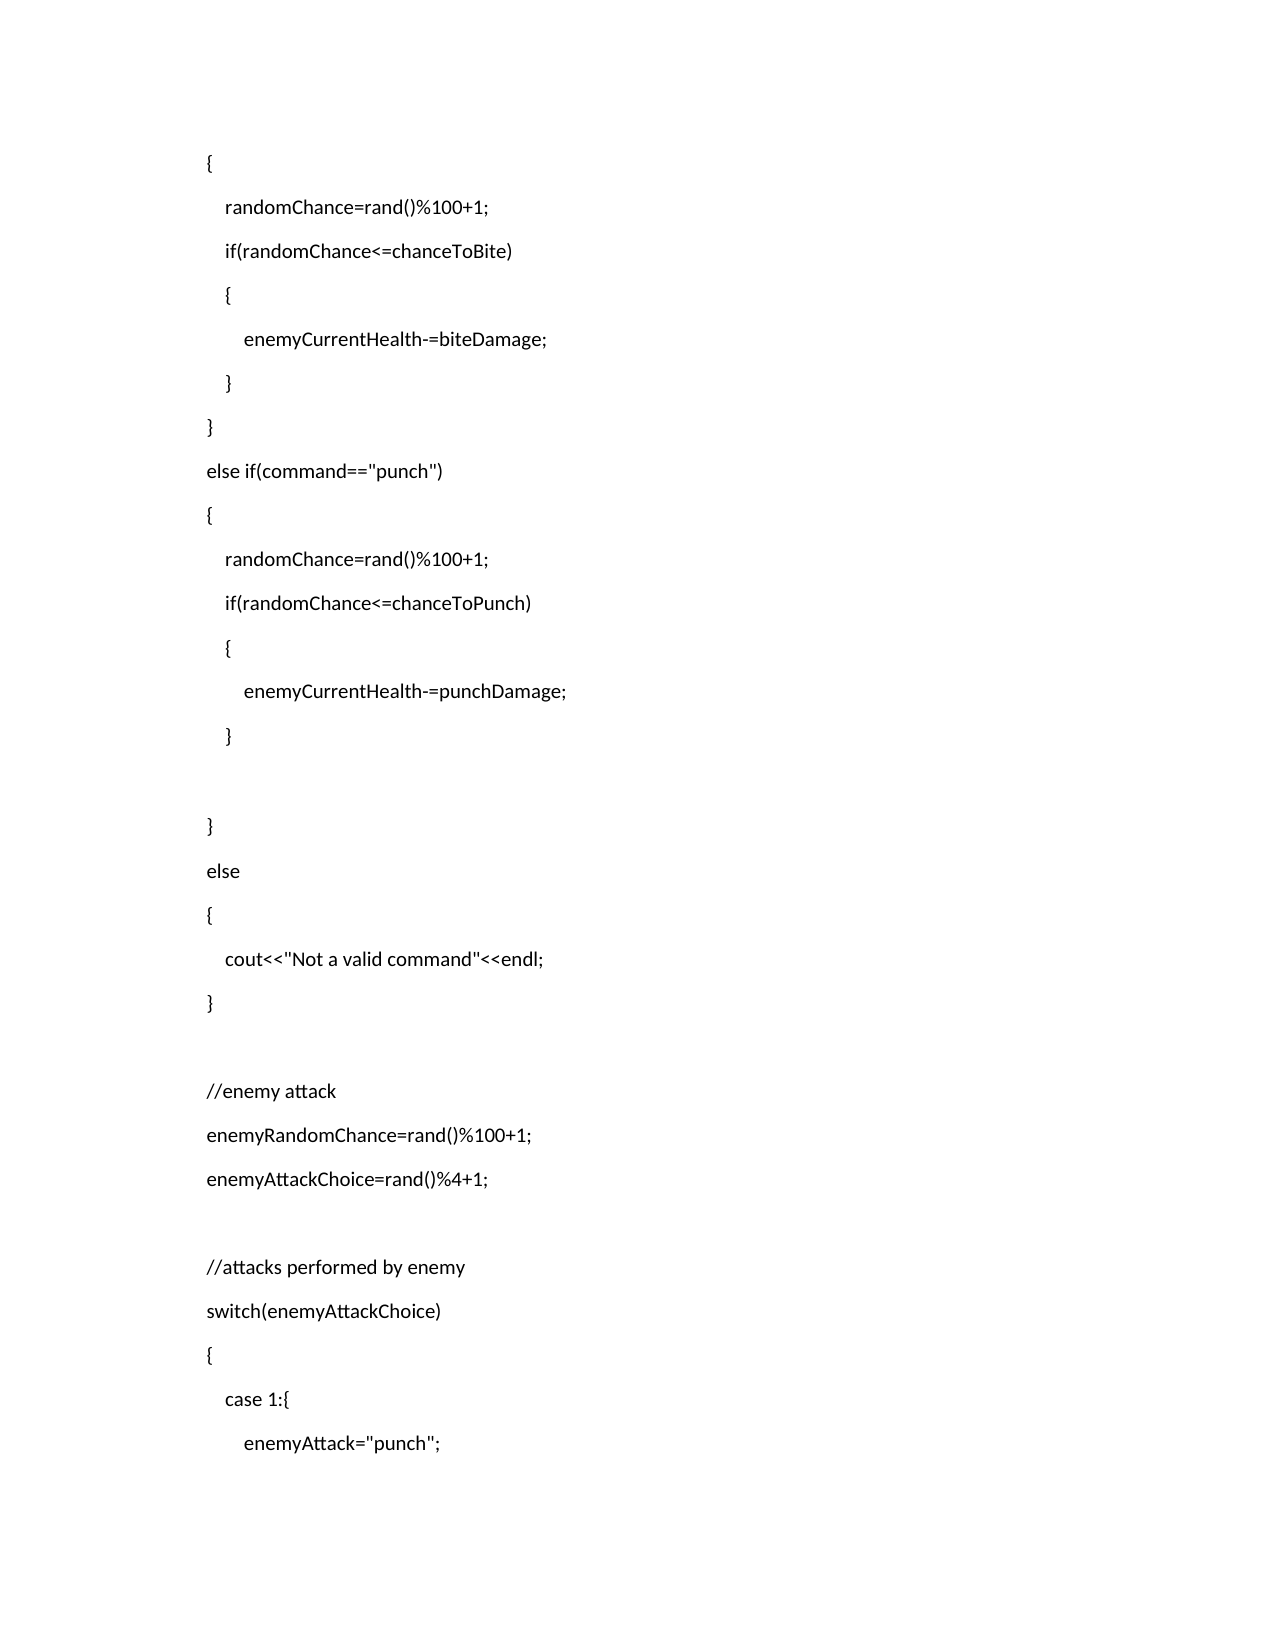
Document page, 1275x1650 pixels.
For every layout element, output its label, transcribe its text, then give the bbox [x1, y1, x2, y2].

text switch(enemyAttackChoice) [150, 1298, 1125, 1324]
text //enemy attack [150, 1078, 1125, 1103]
text if(randomChance<=chanceToPunch) [150, 591, 1125, 616]
text enemyCurrentHealth-=punchDamage; [150, 679, 1125, 704]
text enemyAttackChoice=rand()%4+1; [150, 1166, 1125, 1192]
text //attacks performed by enemy [150, 1254, 1125, 1280]
text } [150, 414, 1125, 440]
text } [150, 723, 1125, 748]
text randomChance=rand()%100+1; [150, 547, 1125, 572]
text enemyAttack="punch"; [150, 1431, 1125, 1456]
text } [150, 990, 1125, 1015]
text } [150, 814, 1125, 839]
text { [150, 1342, 1125, 1368]
text enemyCurrentHealth-=biteDamage; [150, 326, 1125, 352]
text { [150, 902, 1125, 927]
text { [150, 150, 1125, 175]
text case 1:{ [150, 1387, 1125, 1412]
text else if(command=="punch") [150, 458, 1125, 484]
text { [150, 282, 1125, 308]
text cout<<"Not a valid command"<<endl; [150, 946, 1125, 971]
text { [150, 635, 1125, 660]
text enemyRandomChance=rand()%100+1; [150, 1122, 1125, 1148]
text else [150, 858, 1125, 883]
text if(randomChance<=chanceToBite) [150, 238, 1125, 263]
text randomChance=rand()%100+1; [150, 194, 1125, 219]
text } [150, 370, 1125, 396]
text { [150, 502, 1125, 528]
